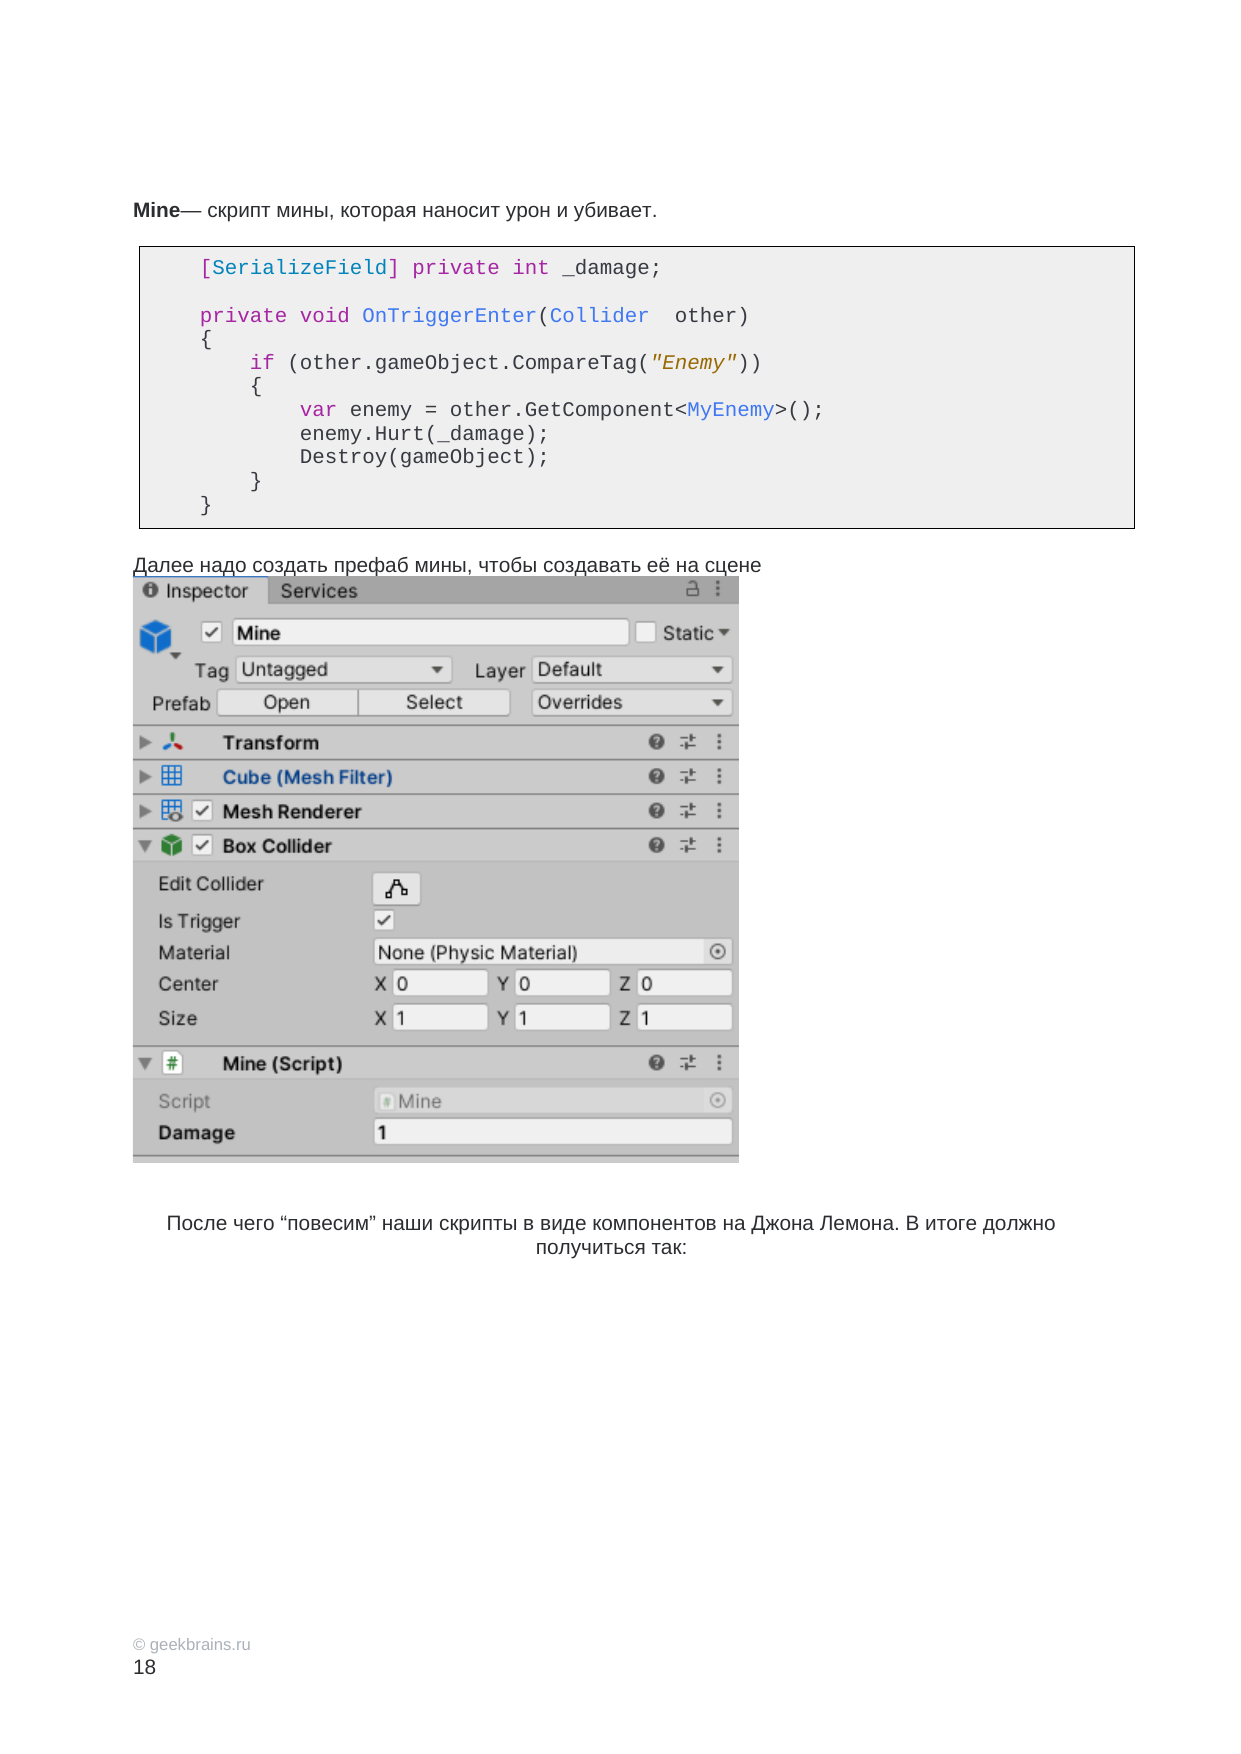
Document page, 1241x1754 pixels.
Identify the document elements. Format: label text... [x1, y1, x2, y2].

text Mine— скрипт мины, которая наносит урон и убивает. [133, 198, 1090, 222]
table_header [SerializeField] private int _damage; private void OnTriggerEnter(Collider other) { if (other.gameObject.CompareTag("Enemy")) { var enemy = other.GetComponent<MyEnemy>(); enemy.Hurt(_damage); Destroy(gameObject); } } [140, 247, 1134, 528]
picture [132, 576, 739, 1163]
text После чего “повесим” наши скрипты в виде компонентов на Джона Лемона. В итоге должно получиться так: [133, 1211, 1090, 1258]
text Далее надо создать префаб мины, чтобы создавать её на сцене [133, 553, 1090, 577]
